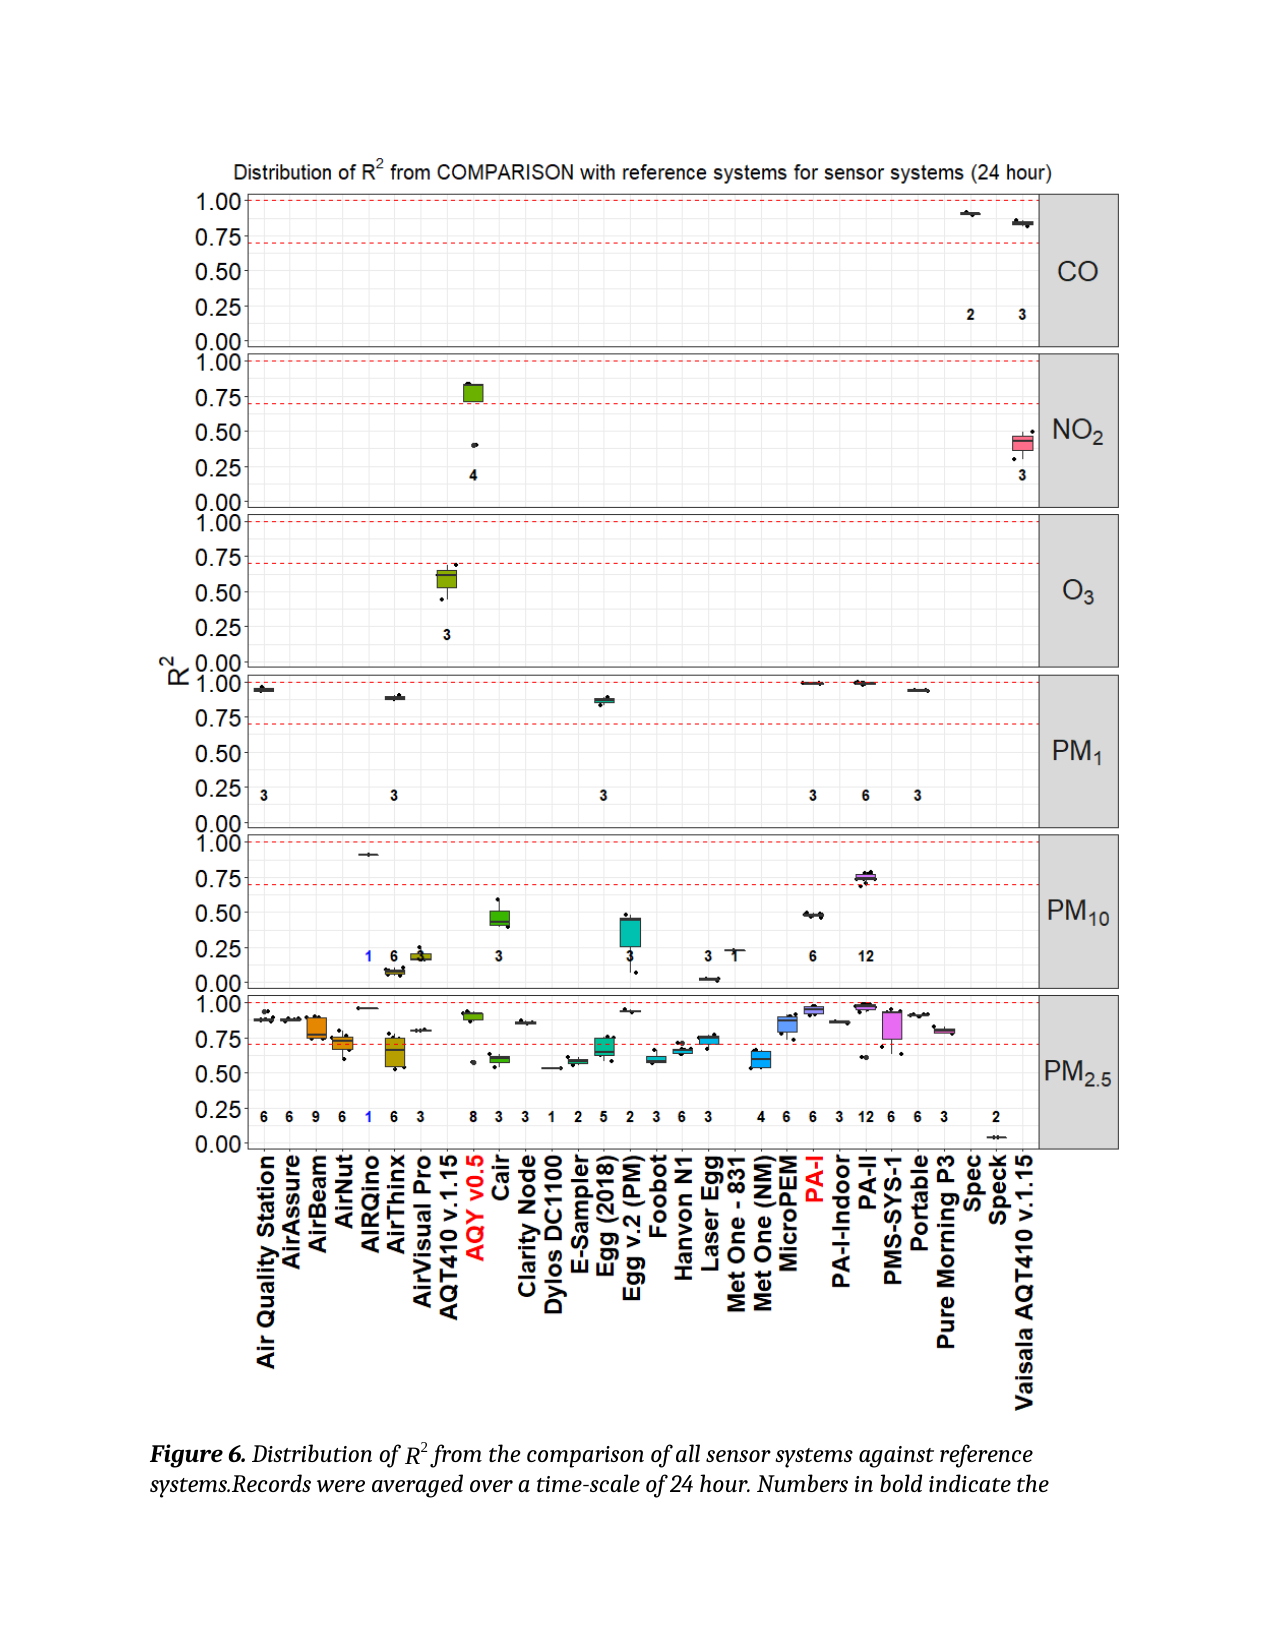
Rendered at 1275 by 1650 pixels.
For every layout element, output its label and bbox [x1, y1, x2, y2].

picture [150, 150, 1125, 1418]
text [150, 1438, 1125, 1498]
